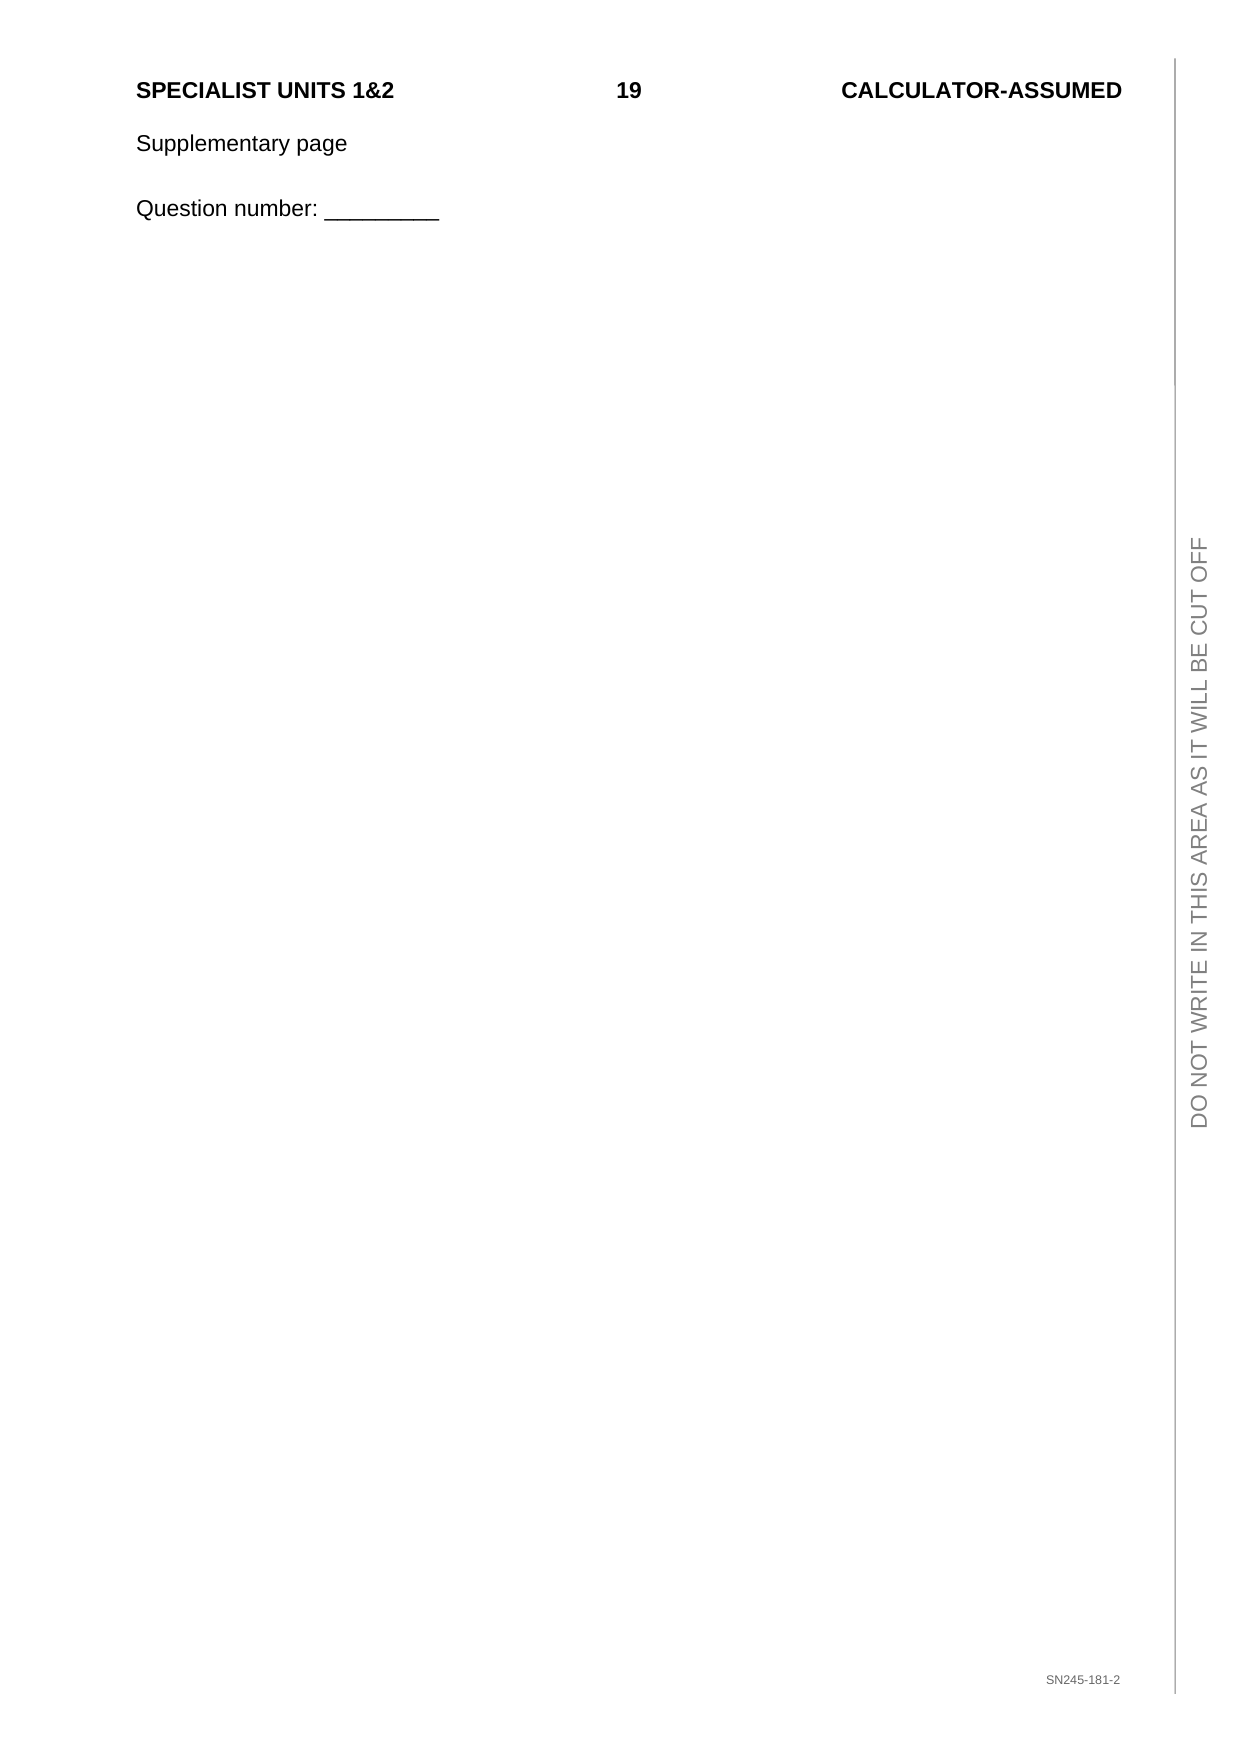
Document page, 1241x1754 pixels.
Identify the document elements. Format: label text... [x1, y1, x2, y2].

text Supplementary page [136, 130, 1122, 156]
text Question number: _________ [136, 195, 1122, 221]
